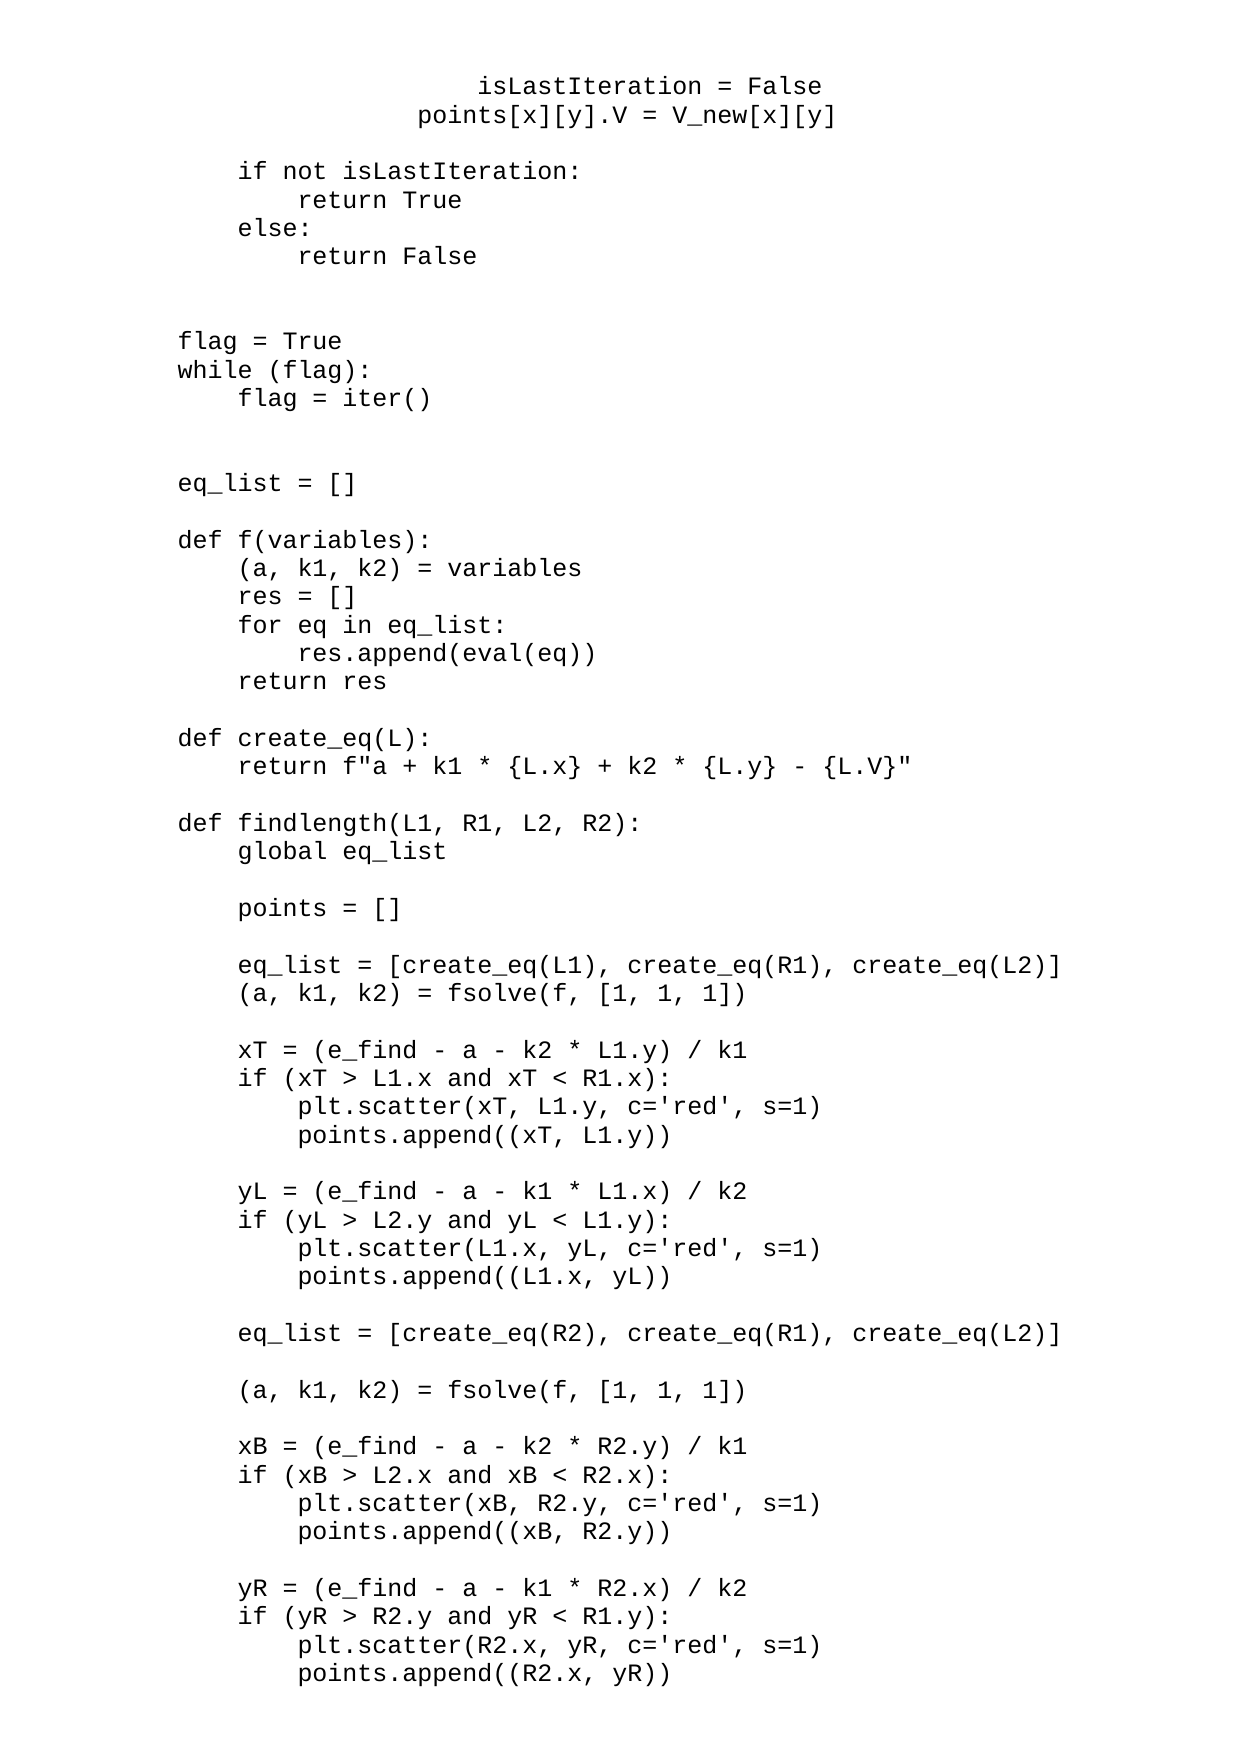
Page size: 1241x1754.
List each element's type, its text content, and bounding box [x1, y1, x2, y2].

text for eq in eq_list: [177, 612, 1152, 641]
text if (xB > L2.x and xB < R2.x): [177, 1462, 1152, 1491]
text points.append((R2.x, yR)) [177, 1661, 1152, 1689]
text plt.scatter(xB, R2.y, c='red', s=1) [177, 1491, 1152, 1519]
text plt.scatter(xT, L1.y, c='red', s=1) [177, 1094, 1152, 1122]
text res.append(eval(eq)) [177, 641, 1152, 669]
text def f(variables): [177, 527, 1152, 556]
text def create_eq(L): [177, 726, 1152, 754]
text if (yL > L2.y and yL < L1.y): [177, 1207, 1152, 1236]
text while (flag): [177, 357, 1152, 386]
text def findlength(L1, R1, L2, R2): [177, 811, 1152, 839]
text return f"a + k1 * {L.x} + k2 * {L.y} - {L.V}" [177, 754, 1152, 782]
text points.append((xB, R2.y)) [177, 1519, 1152, 1547]
text points = [] [177, 896, 1152, 924]
text else: [177, 216, 1152, 244]
text yL = (e_find - a - k1 * L1.x) / k2 [177, 1179, 1152, 1207]
text points[x][y].V = V_new[x][y] [177, 102, 1152, 131]
text eq_list = [create_eq(L1), create_eq(R1), create_eq(L2)] [177, 952, 1152, 981]
text return res [177, 669, 1152, 697]
text return False [177, 244, 1152, 272]
text points.append((xT, L1.y)) [177, 1122, 1152, 1151]
text isLastIteration = False [177, 74, 1152, 102]
text plt.scatter(L1.x, yL, c='red', s=1) [177, 1236, 1152, 1264]
text (a, k1, k2) = fsolve(f, [1, 1, 1]) [177, 1377, 1152, 1406]
text (a, k1, k2) = fsolve(f, [1, 1, 1]) [177, 981, 1152, 1009]
text res = [] [177, 584, 1152, 612]
text flag = iter() [177, 386, 1152, 414]
text global eq_list [177, 839, 1152, 867]
text xB = (e_find - a - k2 * R2.y) / k1 [177, 1434, 1152, 1462]
text return True [177, 187, 1152, 216]
text (a, k1, k2) = variables [177, 556, 1152, 584]
text if (yR > R2.y and yR < R1.y): [177, 1604, 1152, 1632]
text flag = True [177, 329, 1152, 357]
text yR = (e_find - a - k1 * R2.x) / k2 [177, 1576, 1152, 1604]
text eq_list = [create_eq(R2), create_eq(R1), create_eq(L2)] [177, 1321, 1152, 1349]
text xT = (e_find - a - k2 * L1.y) / k1 [177, 1037, 1152, 1066]
text plt.scatter(R2.x, yR, c='red', s=1) [177, 1632, 1152, 1661]
text points.append((L1.x, yL)) [177, 1264, 1152, 1292]
text if (xT > L1.x and xT < R1.x): [177, 1066, 1152, 1094]
text eq_list = [] [177, 471, 1152, 499]
text if not isLastIteration: [177, 159, 1152, 187]
